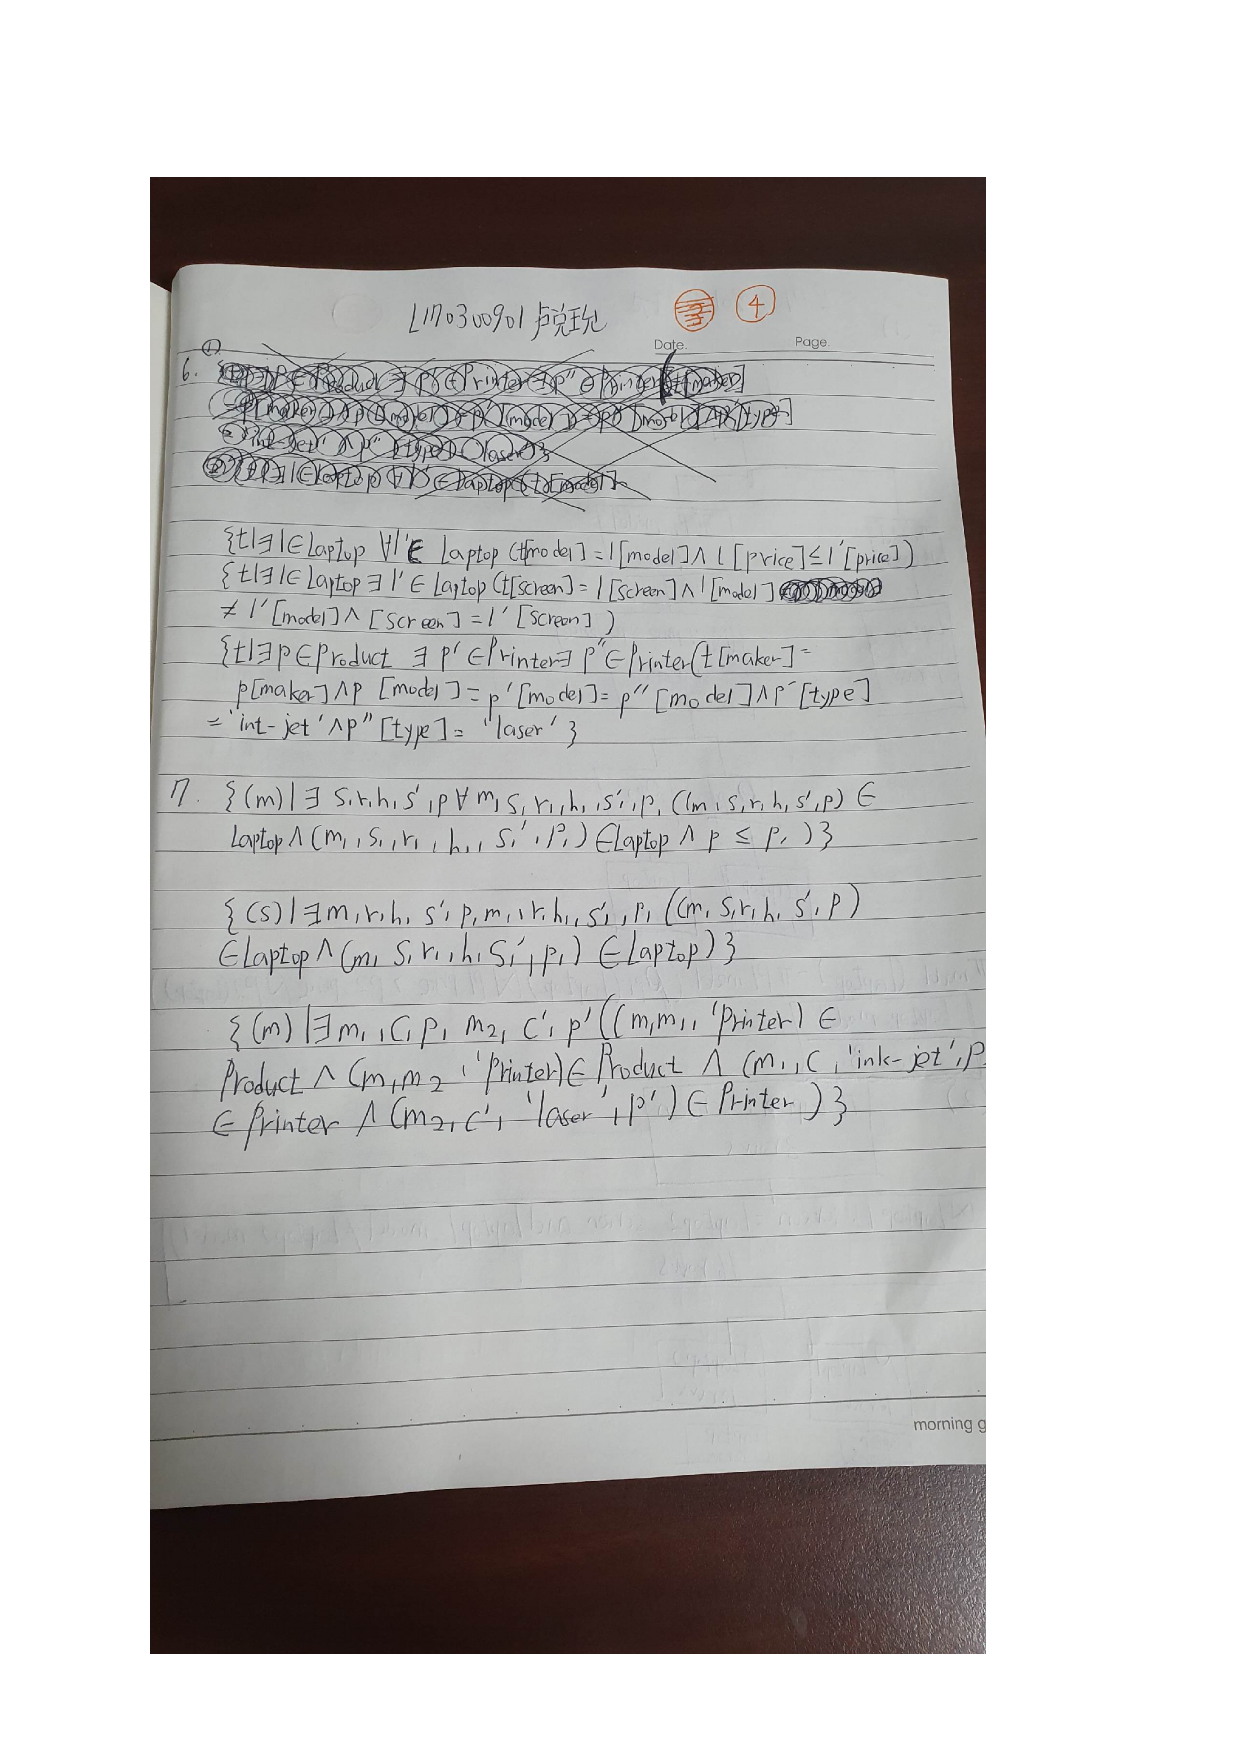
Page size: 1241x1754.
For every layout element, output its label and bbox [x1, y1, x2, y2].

picture [150, 177, 986, 1654]
